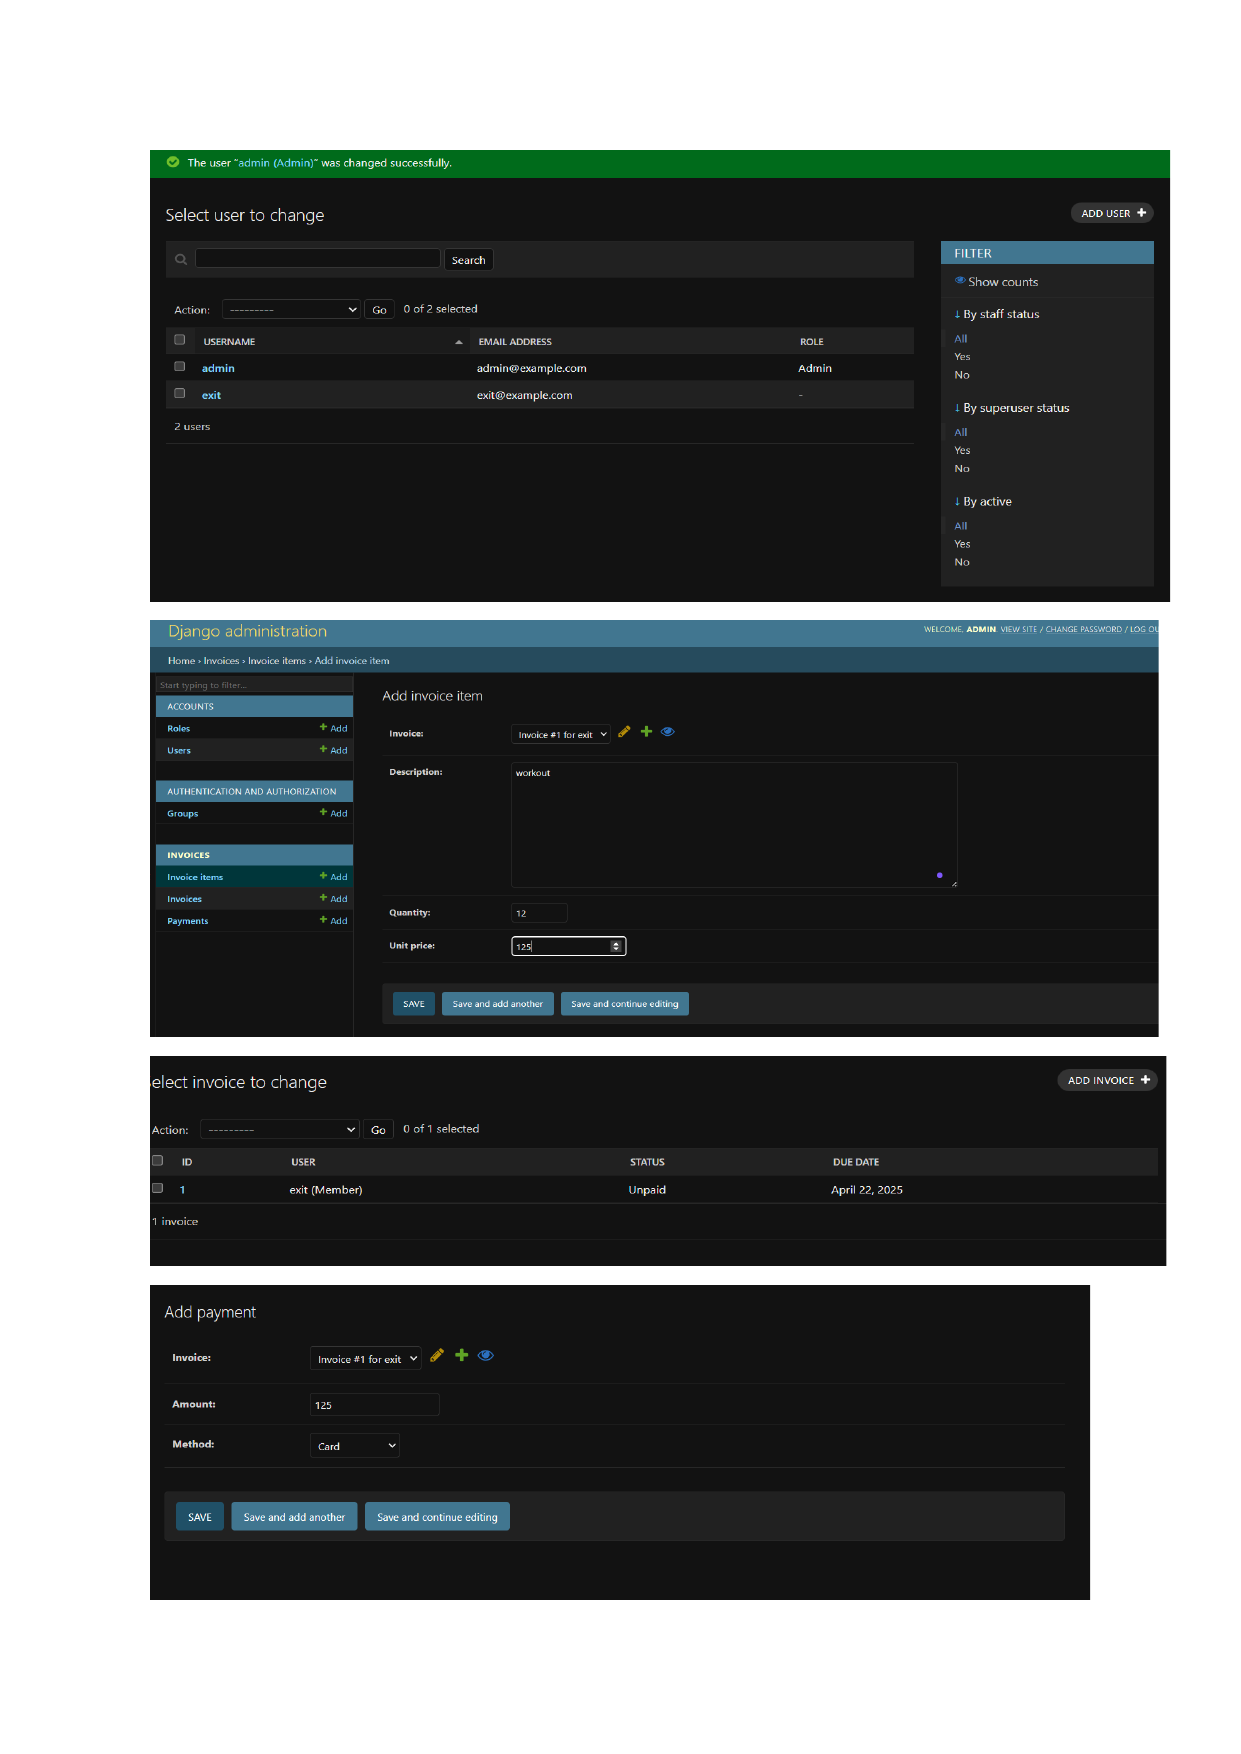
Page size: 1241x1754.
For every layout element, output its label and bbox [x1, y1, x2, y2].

picture [150, 150, 1171, 602]
picture [150, 1285, 1091, 1600]
picture [150, 1056, 1167, 1266]
picture [150, 620, 1159, 1037]
